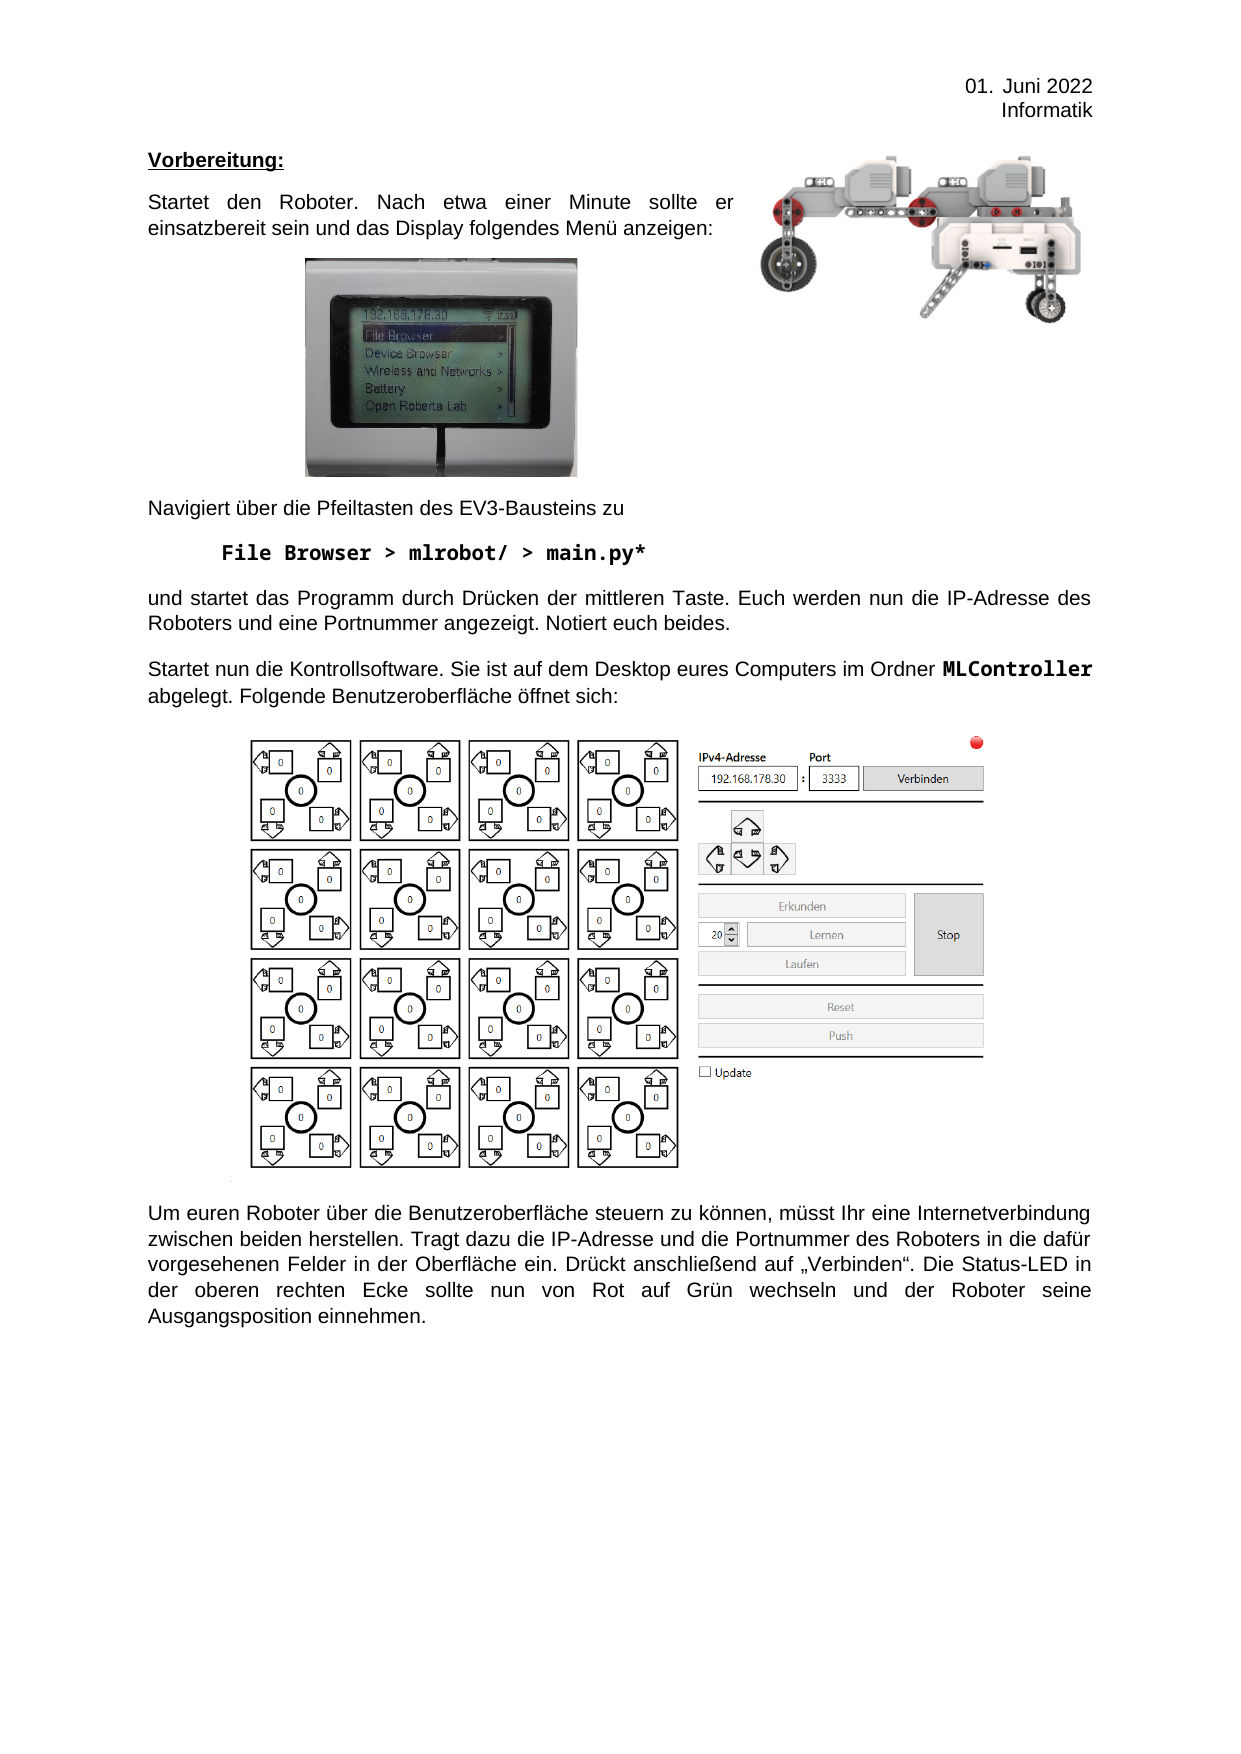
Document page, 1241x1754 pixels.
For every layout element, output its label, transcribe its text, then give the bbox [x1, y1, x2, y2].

text Startet nun die Kontrollsoftware. Sie ist auf dem Desktop eures Computers im Ordner MLController abgelegt. Folgende Benutzeroberfläche öffnet sich: [148, 654, 1093, 708]
text File Browser > mlrobot/ > main.py* [221, 538, 1093, 567]
text Um euren Roboter über die Benutzeroberfläche steuern zu können, müsst Ihr eine Internetverbindung zwischen beiden herstellen. Tragt dazu die IP-Adresse und die Portnummer des Roboters in die dafür vorgesehenen Felder in der Oberfläche ein. Drückt anschließend auf „Verbinden“. Die Status-LED in der oberen rechten Ecke sollte nun von Rot auf Grün wechseln und der Roboter seine Ausgangsposition einnehmen. [148, 1201, 1093, 1328]
text Navigiert über die Pfeiltasten des EV3-Bausteins zu [148, 496, 1093, 519]
text und startet das Programm durch Drücken der mittleren Taste. Euch werden nun die IP-Adresse des Roboters und eine Portnummer angezeigt. Notiert euch beides. [148, 585, 1093, 635]
text Startet den Roboter. Nach etwa einer Minute sollte er einsatzbereit sein und das Display folgendes Menü anzeigen: [148, 190, 753, 240]
text Vorbereitung: [148, 148, 753, 172]
picture [305, 258, 578, 477]
picture [230, 726, 1011, 1182]
picture [753, 147, 1093, 330]
